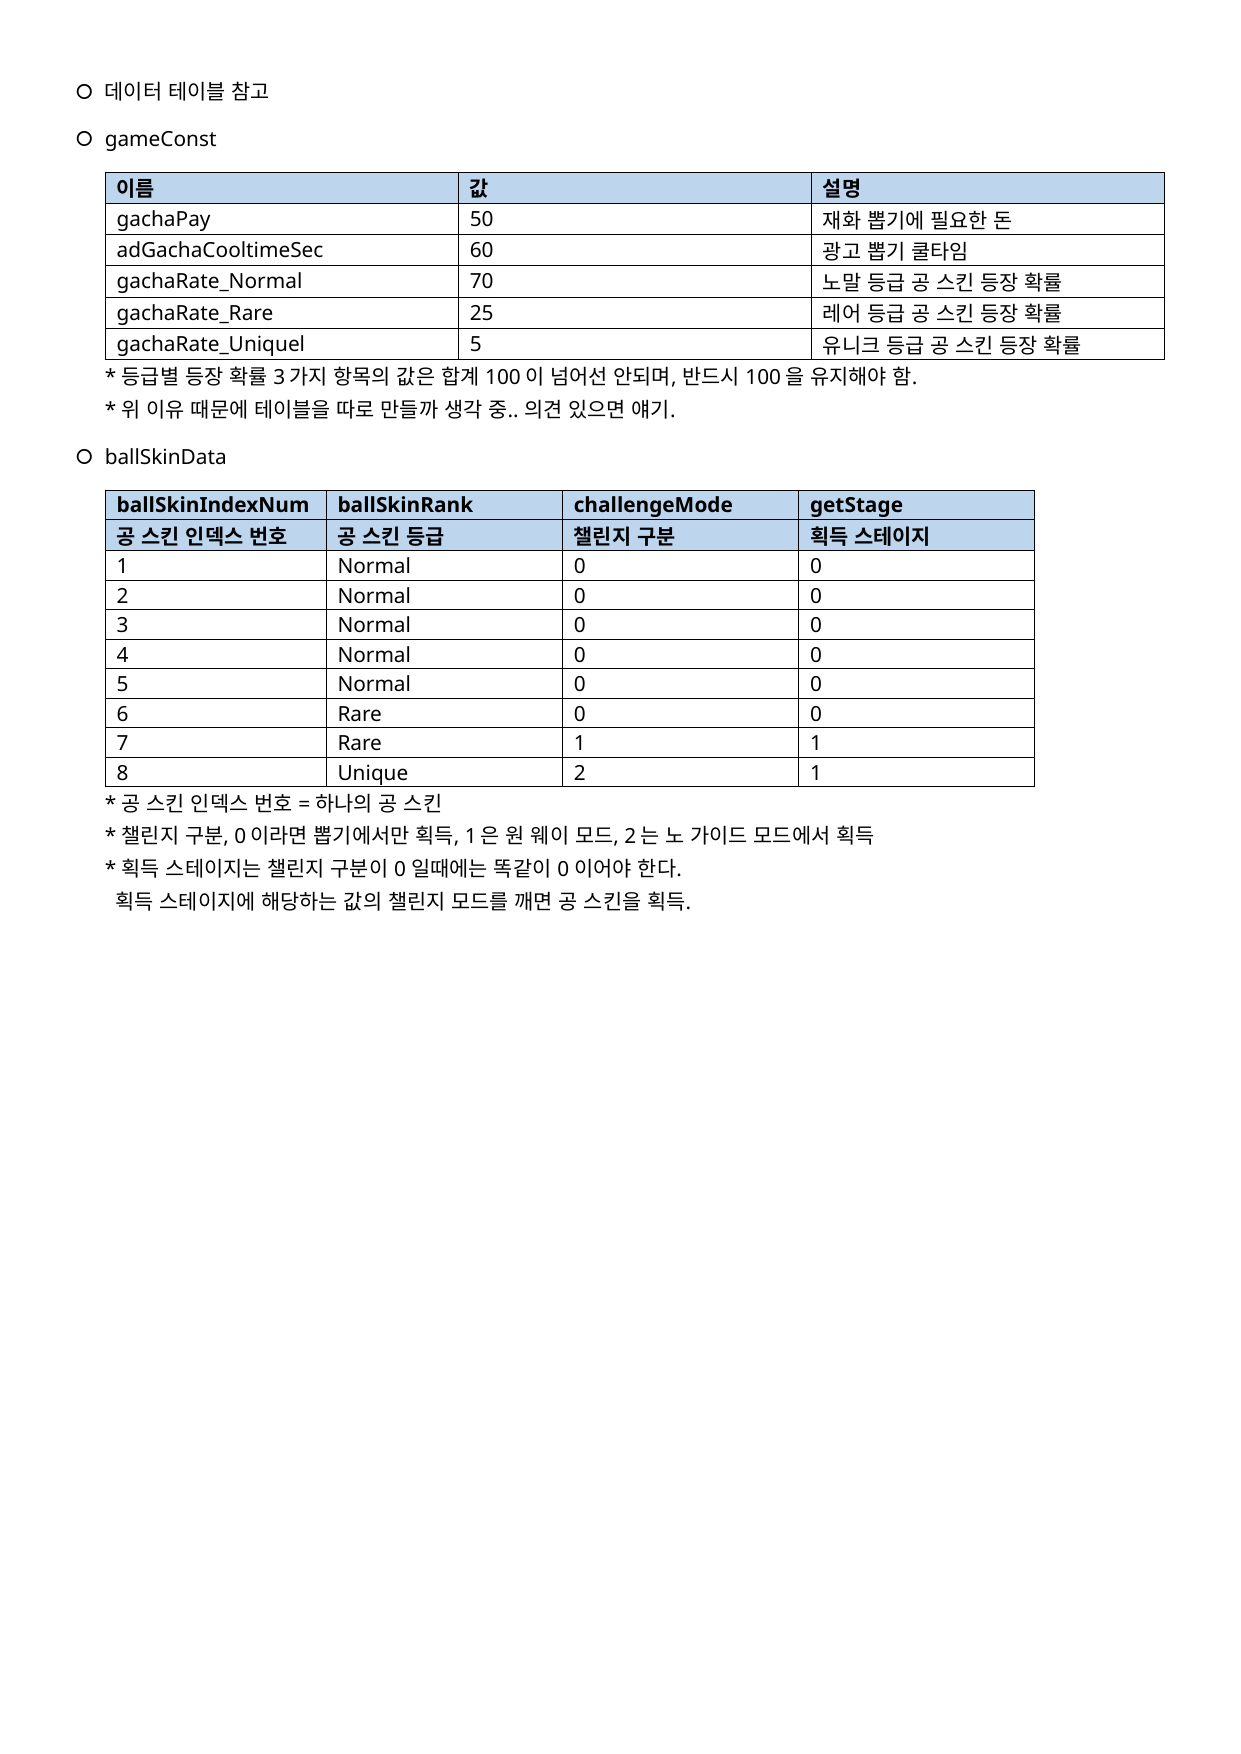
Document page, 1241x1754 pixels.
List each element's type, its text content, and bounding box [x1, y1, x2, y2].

table_cell 0 [563, 669, 798, 698]
table_cell 재화 뽑기에 필요한 돈 [812, 204, 1164, 234]
table_header challengeMode [563, 491, 798, 519]
table_cell adGachaCooltimeSec [106, 235, 458, 265]
table_cell 획득 스테이지 [799, 520, 1034, 550]
table_cell Normal [327, 551, 562, 580]
table_cell 공 스킨 등급 [327, 520, 562, 550]
table_header 설명 [812, 173, 1164, 203]
list ballSkinData [75, 442, 1165, 471]
table_cell 0 [799, 699, 1034, 727]
table_cell 5 [106, 669, 326, 698]
table_cell Normal [327, 640, 562, 668]
table_cell Rare [327, 728, 562, 757]
table_cell Rare [327, 699, 562, 727]
table_header 값 [459, 173, 811, 203]
list * 등급별 등장 확률 3가지 항목의 값은 합계 100이 넘어선 안되며, 반드시 100을 유지해야 함. * 위 이유 때문에 테이블을 따로 만들까 생각 중.. 의견 있으면 얘기. [104, 360, 1165, 423]
table_cell 0 [563, 610, 798, 639]
table_cell gachaRate_Rare [106, 298, 458, 328]
table_cell 1 [563, 728, 798, 757]
list * 공 스킨 인덱스 번호 = 하나의 공 스킨 * 챌린지 구분, 0이라면 뽑기에서만 획득, 1은 원 웨이 모드, 2는 노 가이드 모드에서 획득 * 획득 스테이지는 챌린지 구분이 0 일때에는 똑같이 0 이어야 한다. 획득 스테이지에 해당하는 값의 챌린지 모드를 깨면 공 스킨을 획득. [104, 787, 1165, 916]
table_cell 4 [106, 640, 326, 668]
table_cell 6 [106, 699, 326, 727]
table_cell 70 [459, 266, 811, 297]
table_cell 7 [106, 728, 326, 757]
table_cell 0 [799, 551, 1034, 580]
table_cell 0 [563, 551, 798, 580]
table_cell 0 [563, 581, 798, 609]
table_cell 0 [563, 640, 798, 668]
table_cell 3 [106, 610, 326, 639]
table_cell 0 [799, 581, 1034, 609]
table_cell 8 [106, 758, 326, 786]
table_cell 광고 뽑기 쿨타임 [812, 235, 1164, 265]
table_cell 1 [799, 758, 1034, 786]
table_cell gachaRate_Normal [106, 266, 458, 297]
table_cell 60 [459, 235, 811, 265]
table_cell 0 [799, 669, 1034, 698]
table_cell Normal [327, 581, 562, 609]
table_cell 2 [106, 581, 326, 609]
table_cell 공 스킨 인덱스 번호 [106, 520, 326, 550]
table_cell 1 [799, 728, 1034, 757]
table_cell 2 [563, 758, 798, 786]
list 데이터 테이블 참고 [75, 75, 1165, 105]
table_cell Unique [327, 758, 562, 786]
table_cell Normal [327, 610, 562, 639]
table_cell 1 [106, 551, 326, 580]
table_cell 레어 등급 공 스킨 등장 확률 [812, 298, 1164, 328]
table_cell 챌린지 구분 [563, 520, 798, 550]
table_cell 25 [459, 298, 811, 328]
table_cell Normal [327, 669, 562, 698]
table_cell 0 [563, 699, 798, 727]
table_cell 0 [799, 610, 1034, 639]
table_cell 0 [799, 640, 1034, 668]
table_header 이름 [106, 173, 458, 203]
table_cell 유니크 등급 공 스킨 등장 확률 [812, 329, 1164, 359]
table_cell 노말 등급 공 스킨 등장 확률 [812, 266, 1164, 297]
table_cell gachaRate_Uniquel [106, 329, 458, 359]
table_header getStage [799, 491, 1034, 519]
table_header ballSkinIndexNum [106, 491, 326, 519]
table_cell gachaPay [106, 204, 458, 234]
table_header ballSkinRank [327, 491, 562, 519]
table_cell 5 [459, 329, 811, 359]
list gameConst [75, 124, 1165, 153]
table_cell 50 [459, 204, 811, 234]
